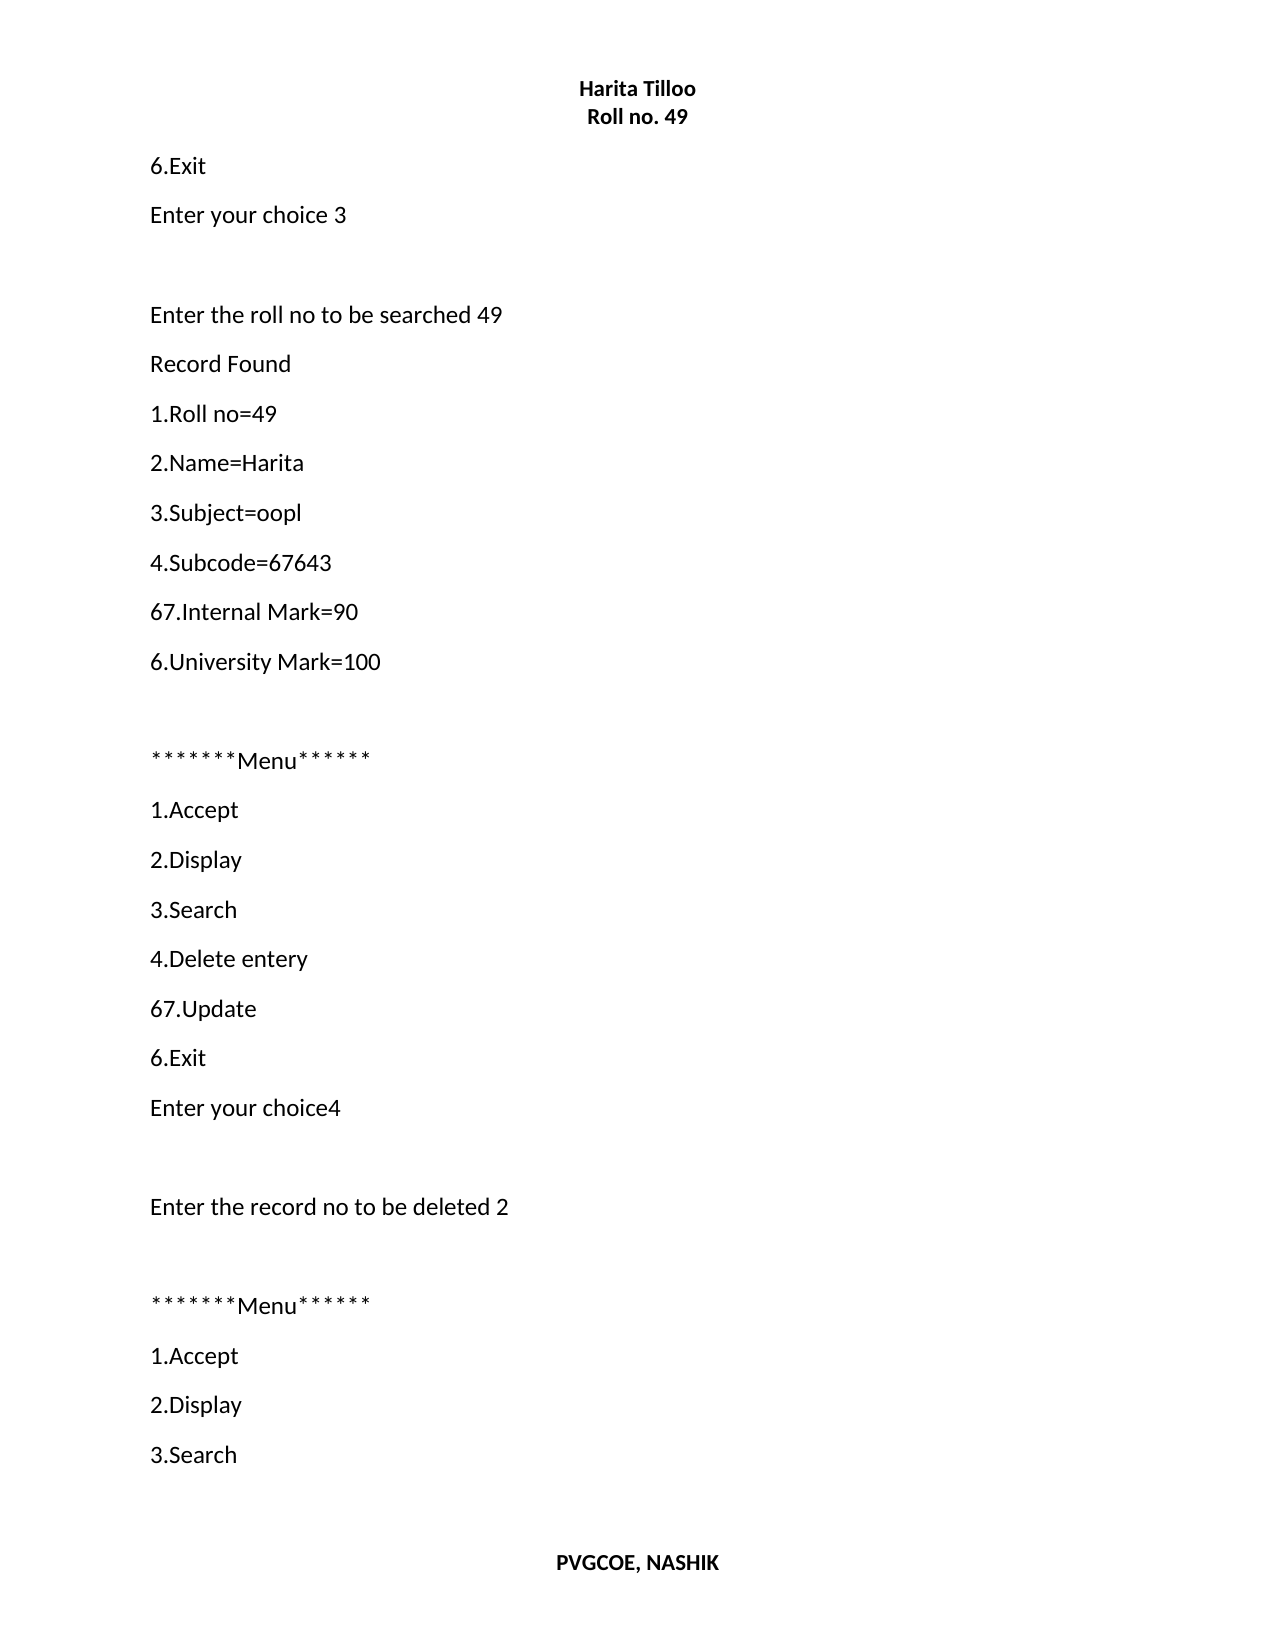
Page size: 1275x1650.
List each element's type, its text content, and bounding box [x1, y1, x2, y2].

text 3.Subject=oopl [150, 497, 1125, 528]
text 67.Internal Mark=90 [150, 596, 1125, 627]
text 1.Accept [150, 1340, 1125, 1371]
text Enter the roll no to be searched 49 [150, 299, 1125, 329]
text 1.Accept [150, 794, 1125, 825]
text Record Found [150, 348, 1125, 379]
text 4.Subcode=67643 [150, 547, 1125, 577]
text 2.Display [150, 844, 1125, 875]
text Enter your choice4 [150, 1092, 1125, 1123]
text Enter the record no to be deleted 2 [150, 1191, 1125, 1222]
text 2.Name=Harita [150, 447, 1125, 478]
text 3.Search [150, 894, 1125, 924]
text 2.Display [150, 1389, 1125, 1420]
text *******Menu****** [150, 745, 1125, 776]
text 67.Update [150, 993, 1125, 1023]
text 1.Roll no=49 [150, 398, 1125, 428]
text *******Menu****** [150, 1290, 1125, 1321]
text 3.Search [150, 1439, 1125, 1470]
text Enter your choice 3 [150, 199, 1125, 230]
text 6.Exit [150, 150, 1125, 181]
text 4.Delete entery [150, 943, 1125, 974]
text 6.University Mark=100 [150, 646, 1125, 676]
text 6.Exit [150, 1042, 1125, 1073]
